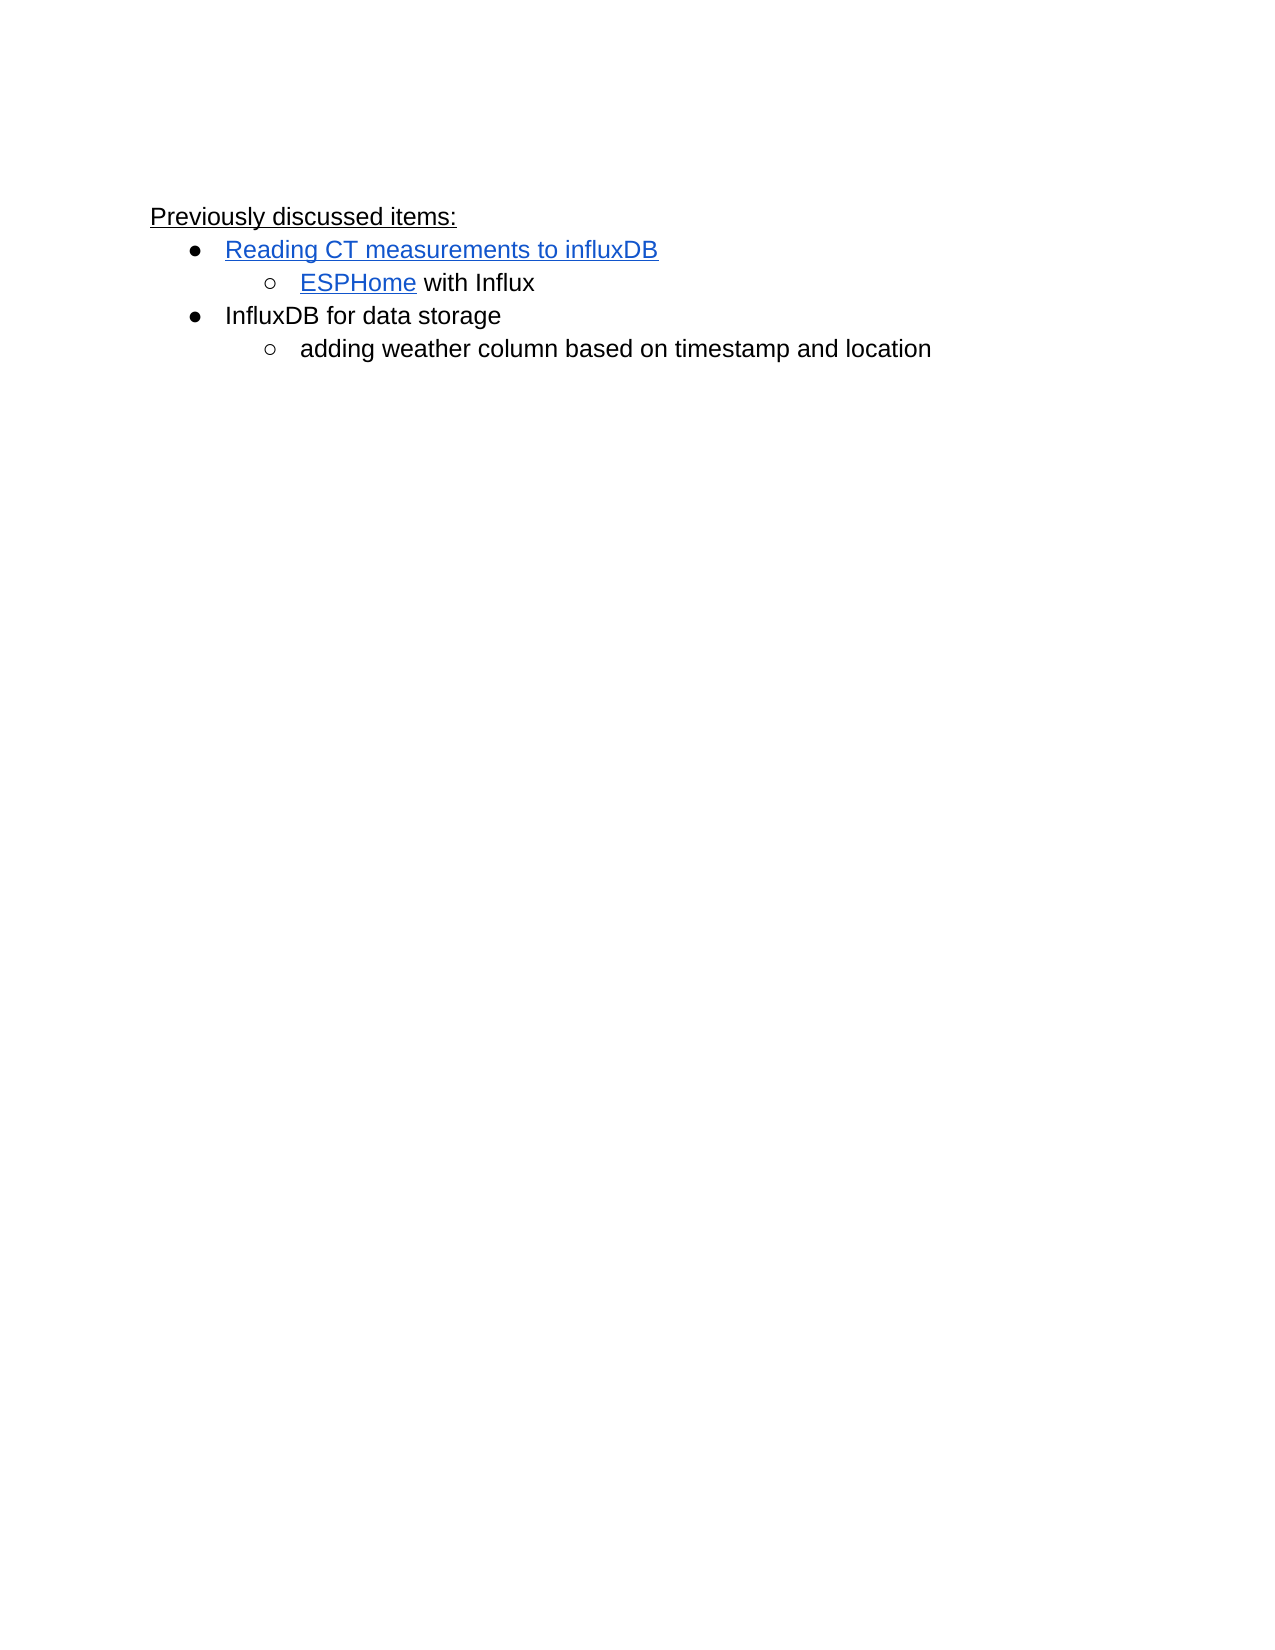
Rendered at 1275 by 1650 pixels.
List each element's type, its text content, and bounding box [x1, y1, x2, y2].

list InfluxDB for data storage [187, 301, 1125, 329]
list ESPHome with Influx [262, 268, 1125, 296]
text Previously discussed items: [150, 202, 1125, 230]
list Reading CT measurements to influxDB [187, 235, 1125, 263]
list adding weather column based on timestamp and location [262, 334, 1125, 362]
